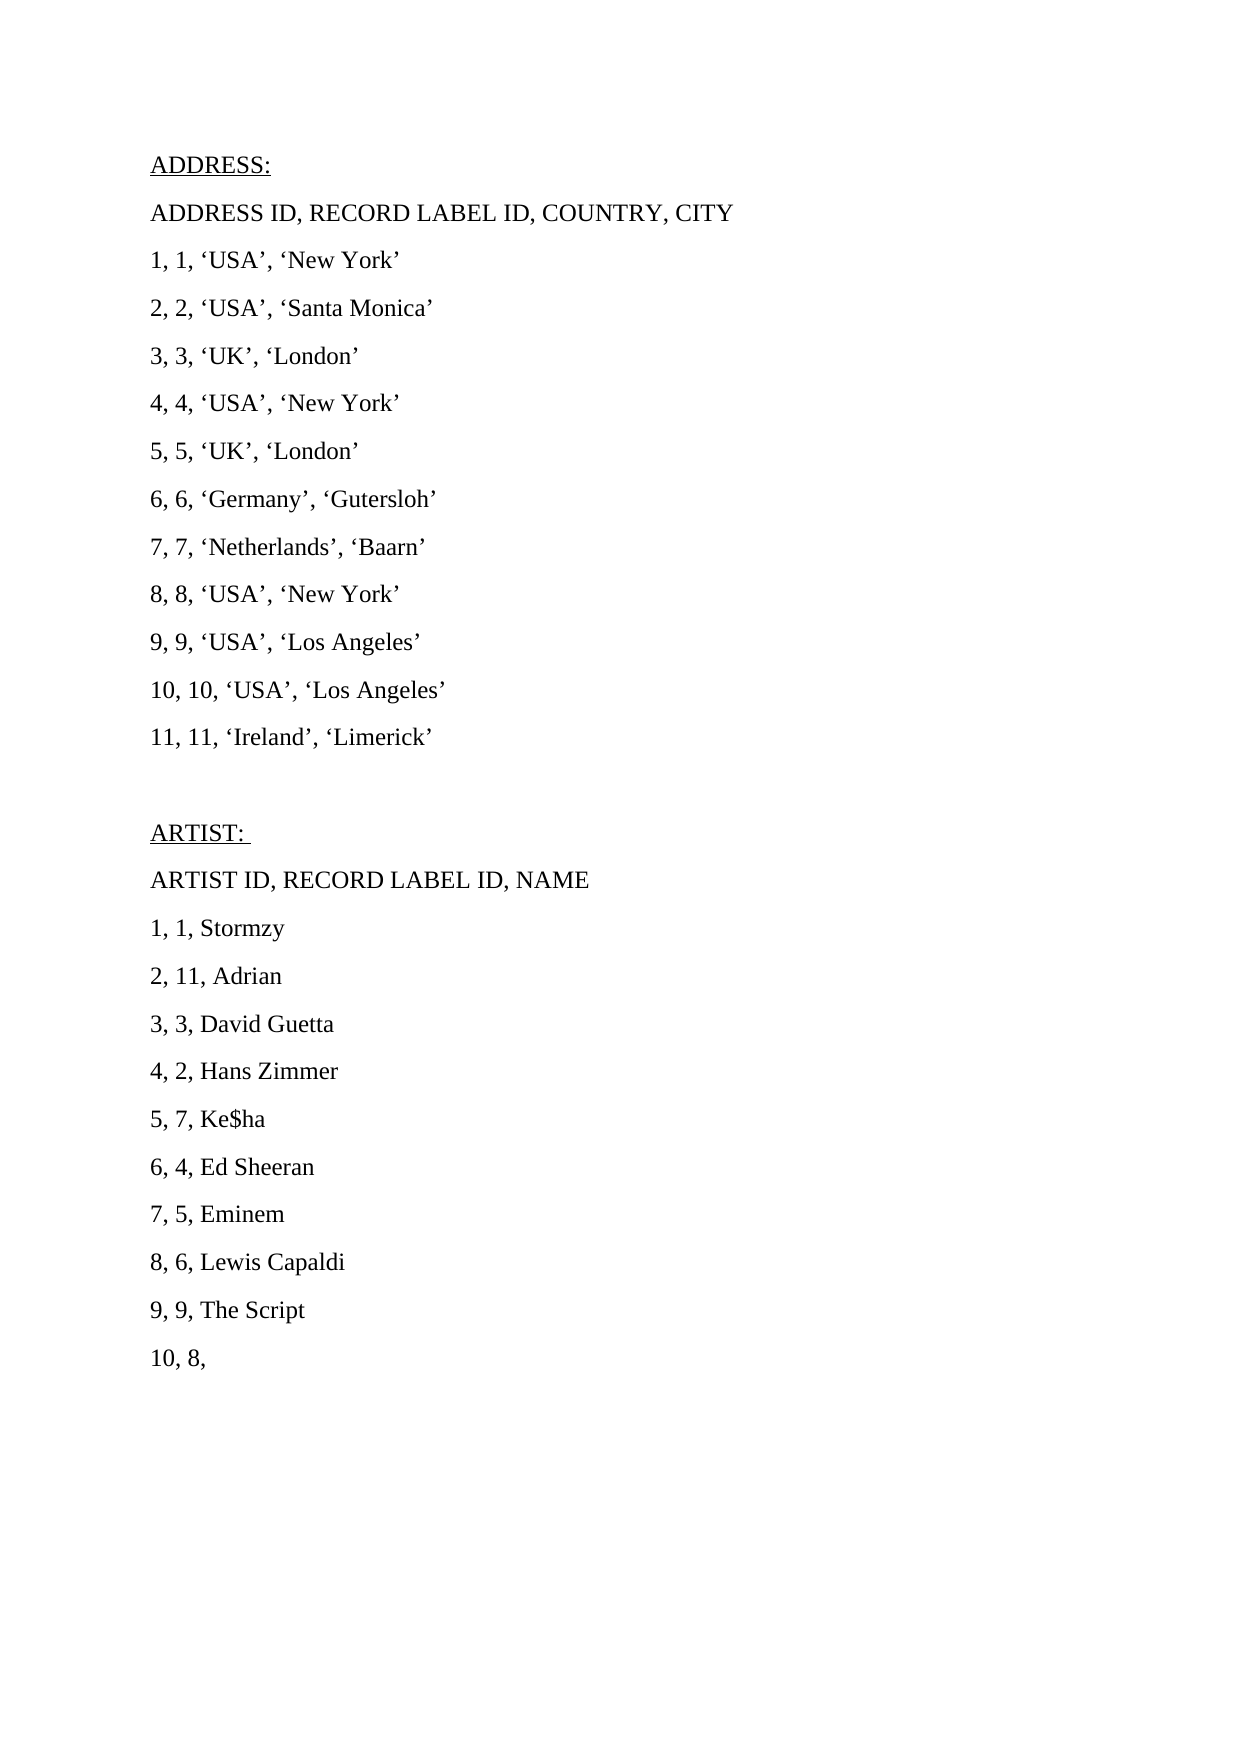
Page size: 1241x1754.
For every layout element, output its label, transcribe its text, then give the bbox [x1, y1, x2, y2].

text 11, 11, ‘Ireland’, ‘Limerick’ [150, 722, 1090, 751]
text 1, 1, ‘USA’, ‘New York’ [150, 245, 1090, 274]
text 7, 7, ‘Netherlands’, ‘Baarn’ [150, 532, 1090, 560]
text 2, 11, Adrian [150, 961, 1090, 990]
text 10, 10, ‘USA’, ‘Los Angeles’ [150, 675, 1090, 703]
text 4, 2, Hans Zimmer [150, 1056, 1090, 1085]
text ARTIST: [150, 818, 1090, 847]
text 3, 3, David Guetta [150, 1009, 1090, 1037]
text 4, 4, ‘USA’, ‘New York’ [150, 388, 1090, 417]
text ADDRESS ID, RECORD LABEL ID, COUNTRY, CITY [150, 198, 1090, 226]
text 7, 5, Eminem [150, 1199, 1090, 1228]
text 8, 8, ‘USA’, ‘New York’ [150, 579, 1090, 608]
text 5, 7, Ke$ha [150, 1104, 1090, 1133]
text 2, 2, ‘USA’, ‘Santa Monica’ [150, 293, 1090, 322]
text 6, 6, ‘Germany’, ‘Gutersloh’ [150, 484, 1090, 513]
text 10, 8, [150, 1343, 1090, 1371]
text 3, 3, ‘UK’, ‘London’ [150, 341, 1090, 369]
text 6, 4, Ed Sheeran [150, 1152, 1090, 1181]
text 9, 9, The Script [150, 1295, 1090, 1324]
text ARTIST ID, RECORD LABEL ID, NAME [150, 866, 1090, 894]
text 1, 1, Stormzy [150, 913, 1090, 942]
text 8, 6, Lewis Capaldi [150, 1247, 1090, 1276]
text 5, 5, ‘UK’, ‘London’ [150, 436, 1090, 465]
text 9, 9, ‘USA’, ‘Los Angeles’ [150, 627, 1090, 656]
text ADDRESS: [150, 150, 1090, 179]
